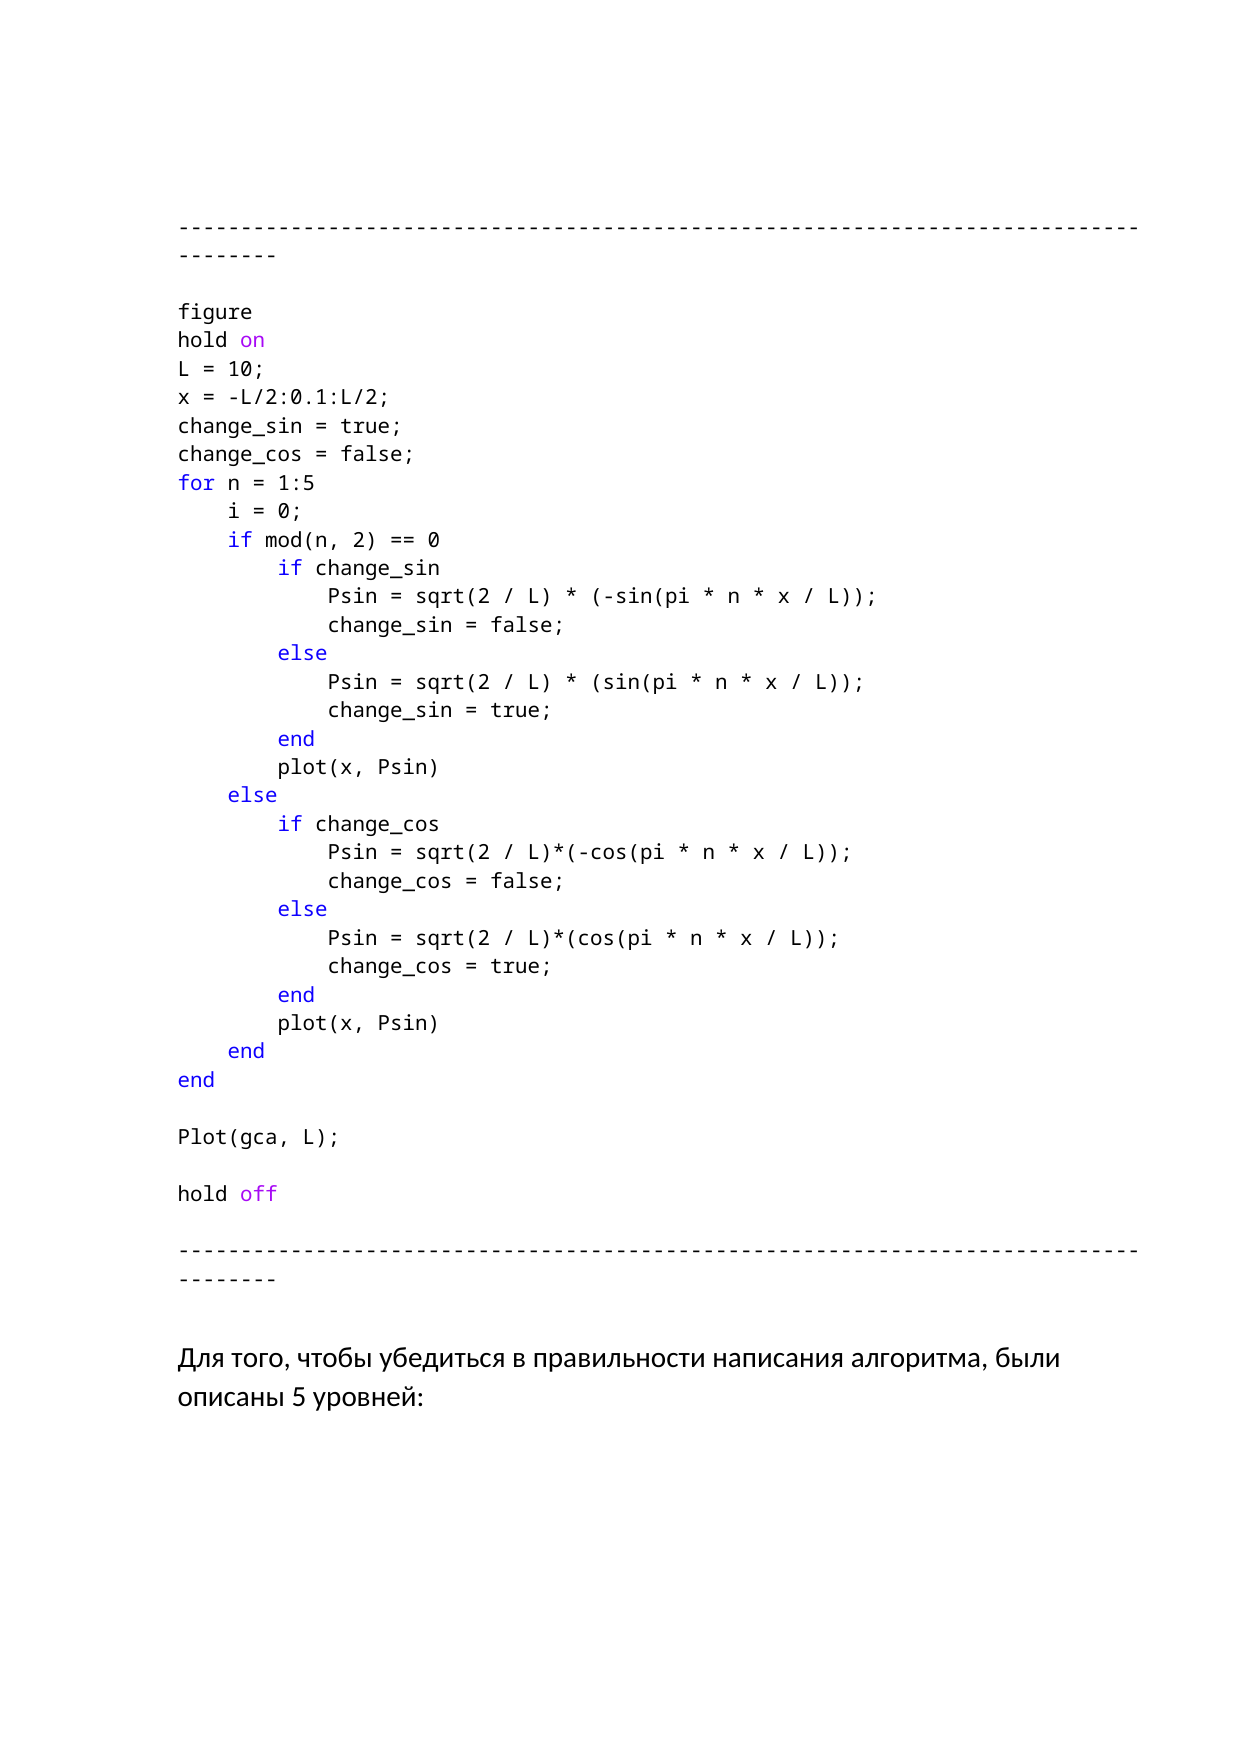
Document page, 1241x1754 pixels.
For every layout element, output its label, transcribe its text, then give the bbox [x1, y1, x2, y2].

text change_sin = true; [177, 695, 1152, 724]
text else [177, 638, 1152, 667]
text Для того, чтобы убедиться в правильности написания алгоритма, были описаны 5 уровней: [177, 1339, 1152, 1413]
text else [177, 781, 1152, 809]
text Plot(gca, L); [177, 1122, 1152, 1150]
text L = 10; [177, 354, 1152, 382]
text change_cos = false; [177, 866, 1152, 894]
text change_cos = true; [177, 951, 1152, 980]
text end [177, 980, 1152, 1008]
text ------------------------------------------------------------------------------------- [177, 212, 1152, 269]
text Psin = sqrt(2 / L)*(-cos(pi * n * x / L)); [177, 837, 1152, 866]
text change_sin = false; [177, 610, 1152, 638]
text plot(x, Psin) [177, 752, 1152, 781]
text plot(x, Psin) [177, 1008, 1152, 1037]
text Psin = sqrt(2 / L) * (-sin(pi * n * x / L)); [177, 582, 1152, 610]
text figure [177, 297, 1152, 326]
text if mod(n, 2) == 0 [177, 525, 1152, 553]
text if change_sin [177, 553, 1152, 582]
text end [177, 724, 1152, 752]
text Psin = sqrt(2 / L) * (sin(pi * n * x / L)); [177, 667, 1152, 695]
text for n = 1:5 [177, 468, 1152, 496]
text hold off [177, 1179, 1152, 1207]
text hold on [177, 326, 1152, 354]
text ------------------------------------------------------------------------------------- [177, 1236, 1152, 1292]
text x = -L/2:0.1:L/2; [177, 382, 1152, 411]
text if change_cos [177, 809, 1152, 837]
text change_sin = true; [177, 411, 1152, 439]
text end [177, 1037, 1152, 1065]
text Psin = sqrt(2 / L)*(cos(pi * n * x / L)); [177, 923, 1152, 951]
text i = 0; [177, 496, 1152, 525]
text end [177, 1065, 1152, 1093]
text else [177, 894, 1152, 923]
text change_cos = false; [177, 439, 1152, 468]
